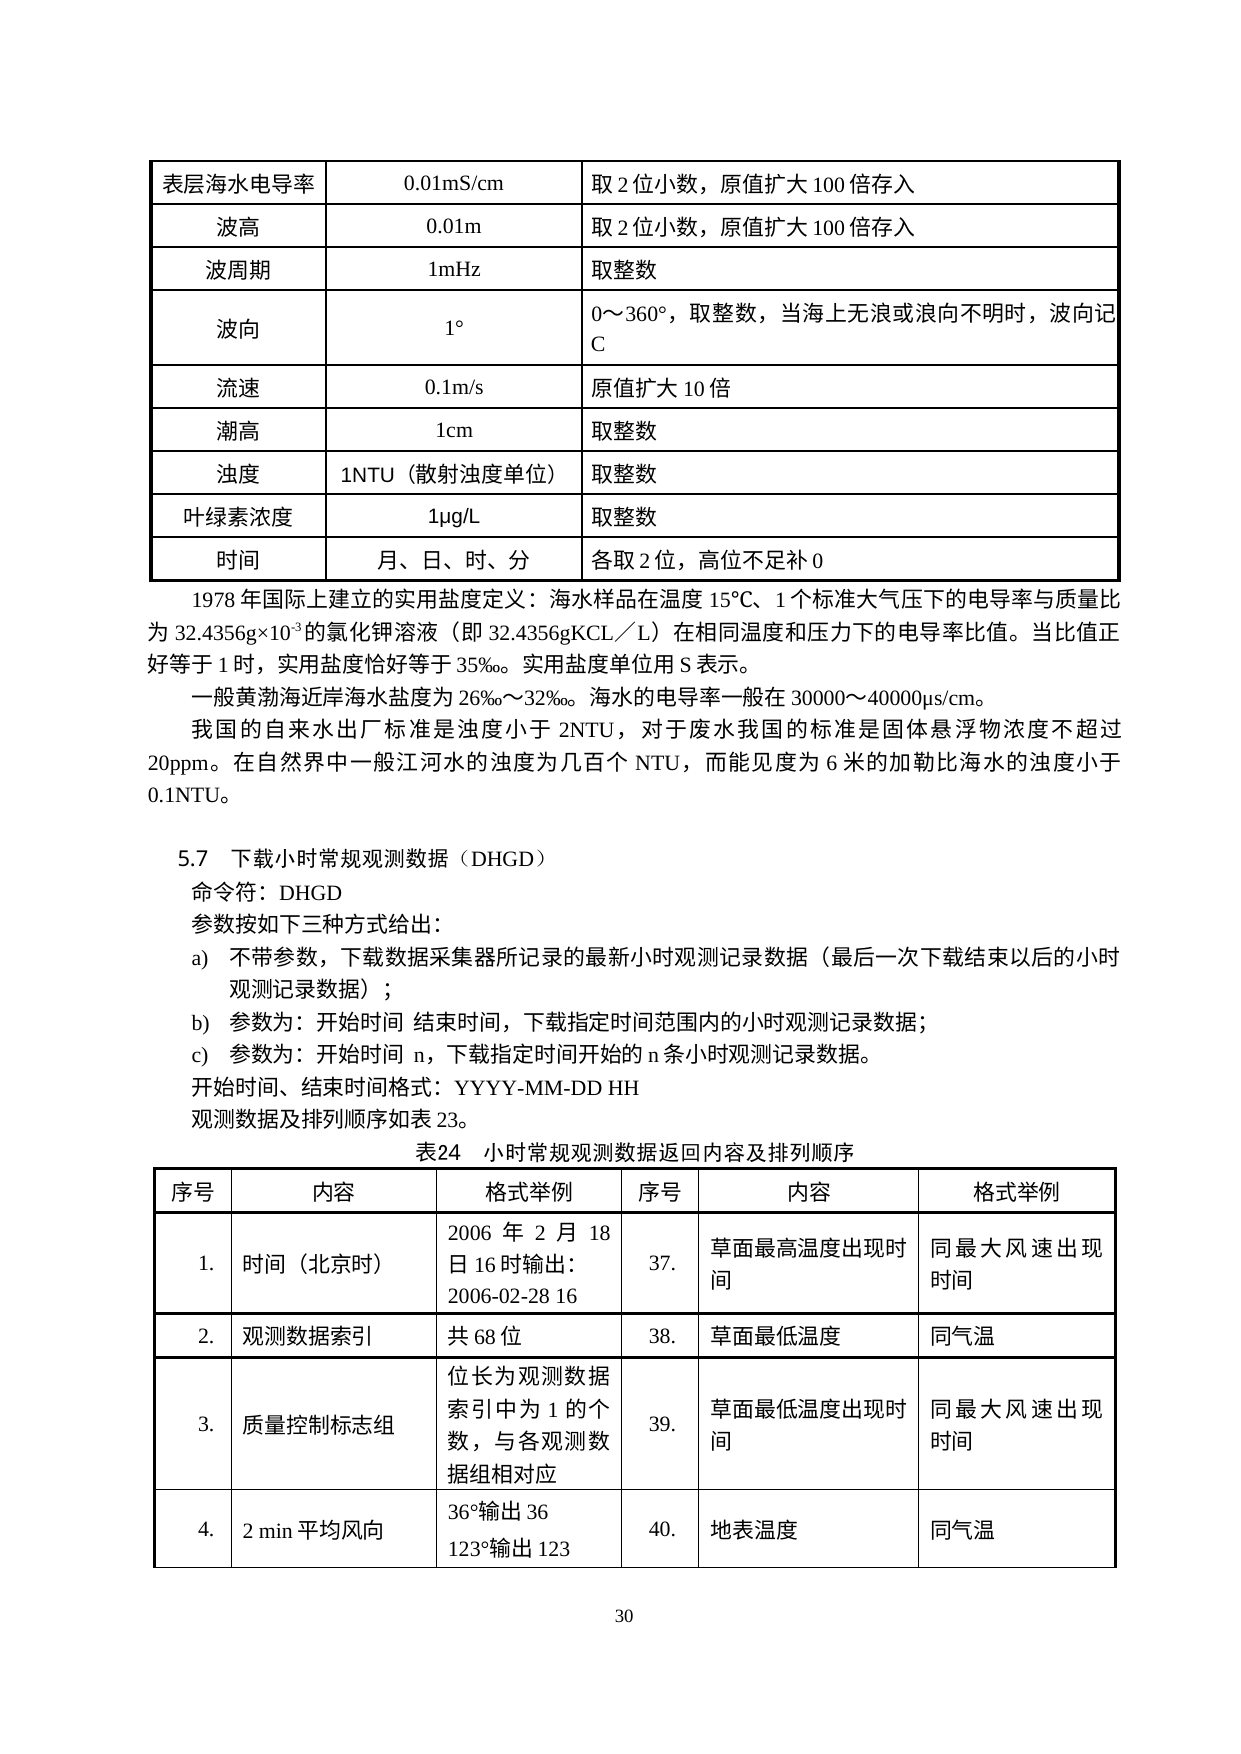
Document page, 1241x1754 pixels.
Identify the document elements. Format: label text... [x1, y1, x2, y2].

table_cell [327, 205, 581, 246]
table_cell 36°输出36 123°输出123 [437, 1490, 621, 1567]
table_cell 波向 [153, 291, 325, 364]
text 一般黄渤海近岸海水盐度为26‰～32‰。海水的电导率一般在30000～40000μs/cm。 [148, 679, 1122, 712]
table_cell 草面最低温度出现时间 [699, 1359, 918, 1489]
table_cell 1μg/L [327, 495, 581, 536]
table_cell 流速 [153, 366, 325, 407]
table_header 序号 [622, 1170, 698, 1211]
table_cell 时间（北京时） [232, 1214, 436, 1312]
table_header 格式举例 [919, 1170, 1114, 1211]
text 命令符：DHGD [148, 874, 1122, 907]
table_cell 同气温 [919, 1315, 1114, 1356]
table_cell 地表温度 [699, 1490, 918, 1567]
table_cell 各取2位，高位不足补0 [583, 538, 1117, 579]
table_cell 取整数 [583, 248, 1117, 289]
table_cell 1NTU（散射浊度单位） [327, 452, 581, 493]
list 不带参数，下载数据采集器所记录的最新小时观测记录数据（最后一次下载结束以后的小时观测记录数据）； [191, 939, 1122, 1004]
table_cell 原值扩大10倍 [583, 366, 1117, 407]
table_cell 草面最高温度出现时间 [699, 1214, 918, 1312]
list 参数为：开始时间 n，下载指定时间开始的n条小时观测记录数据。 [191, 1037, 1122, 1069]
table_cell [327, 409, 581, 450]
table_cell [622, 1490, 698, 1567]
table_header 序号 [156, 1170, 231, 1211]
table_cell 共68位 [437, 1315, 621, 1356]
table_cell 潮高 [153, 409, 325, 450]
table_cell /s [327, 366, 581, 407]
table_cell 2 min平均风向 [232, 1490, 436, 1567]
table_cell [156, 1359, 231, 1489]
table_cell 取整数 [583, 495, 1117, 536]
table_cell [622, 1315, 698, 1356]
table_header 内容 [699, 1170, 918, 1211]
table_cell [622, 1359, 698, 1489]
table_cell [156, 1214, 231, 1312]
table_cell 取整数 [583, 452, 1117, 493]
table_cell 同最大风速出现时间 [919, 1359, 1114, 1489]
table_cell 波周期 [153, 248, 325, 289]
table_cell 取2位小数，原值扩大100倍存入 [583, 162, 1117, 203]
table_cell 草面最低温度 [699, 1315, 918, 1356]
table_cell 0～360°，取整数，当海上无浪或浪向不明时，波向记C [583, 291, 1117, 364]
table_cell 位长为观测数据索引中为1的个数，与各观测数据组相对应 [437, 1359, 621, 1489]
table_cell 时间 [153, 538, 325, 579]
text 开始时间、结束时间格式：YYYY-MM-DD HH [148, 1069, 1122, 1102]
table_header 内容 [232, 1170, 436, 1211]
table_cell 同气温 [919, 1490, 1114, 1567]
table_cell 观测数据索引 [232, 1315, 436, 1356]
table_cell 1° [327, 291, 581, 364]
table_cell 月、日、时、分 [327, 538, 581, 579]
list 小时常规观测数据返回内容及排列顺序 [148, 1134, 1122, 1167]
table_cell 质量控制标志组 [232, 1359, 436, 1489]
text 我国的自来水出厂标准是浊度小于2NTU，对于废水我国的标准是固体悬浮物浓度不超过20ppm。在自然界中一般江河水的浊度为几百个NTU，而能见度为的加勒比海水的浊度小于0.1NTU。 [148, 712, 1122, 809]
table_cell 叶绿素浓度 [153, 495, 325, 536]
table_cell 0.01mS/cm [327, 162, 581, 203]
table_cell 1mHz [327, 248, 581, 289]
table_cell 16时输出： 2006-02-28 16 [437, 1214, 621, 1312]
table_cell 浊度 [153, 452, 325, 493]
table_cell 波高 [153, 205, 325, 246]
table_cell 表层海水电导率 [153, 162, 325, 203]
table_cell [622, 1214, 698, 1312]
list 下载小时常规观测数据（DHGD） [177, 842, 1122, 874]
text 参数按如下三种方式给出： [148, 907, 1122, 939]
table_header 格式举例 [437, 1170, 621, 1211]
text 观测数据及排列顺序如表23。 [148, 1102, 1122, 1134]
list 参数为：开始时间 结束时间，下载指定时间范围内的小时观测记录数据； [191, 1004, 1122, 1037]
table_cell [156, 1315, 231, 1356]
table_cell [156, 1490, 231, 1567]
table_cell 同最大风速出现时间 [919, 1214, 1114, 1312]
text 1978年国际上建立的实用盐度定义：海水样品在温度、1个标准大气压下的电导率与质量比为×10-3的氯化钾溶液（即32.4356gKCL／L）在相同温度和压力下的电导率比值。当比值正好等于1时，实用盐度恰好等于35‰。实用盐度单位用S表示。 [148, 582, 1122, 679]
table_cell 取2位小数，原值扩大100倍存入 [583, 205, 1117, 246]
table_cell 取整数 [583, 409, 1117, 450]
